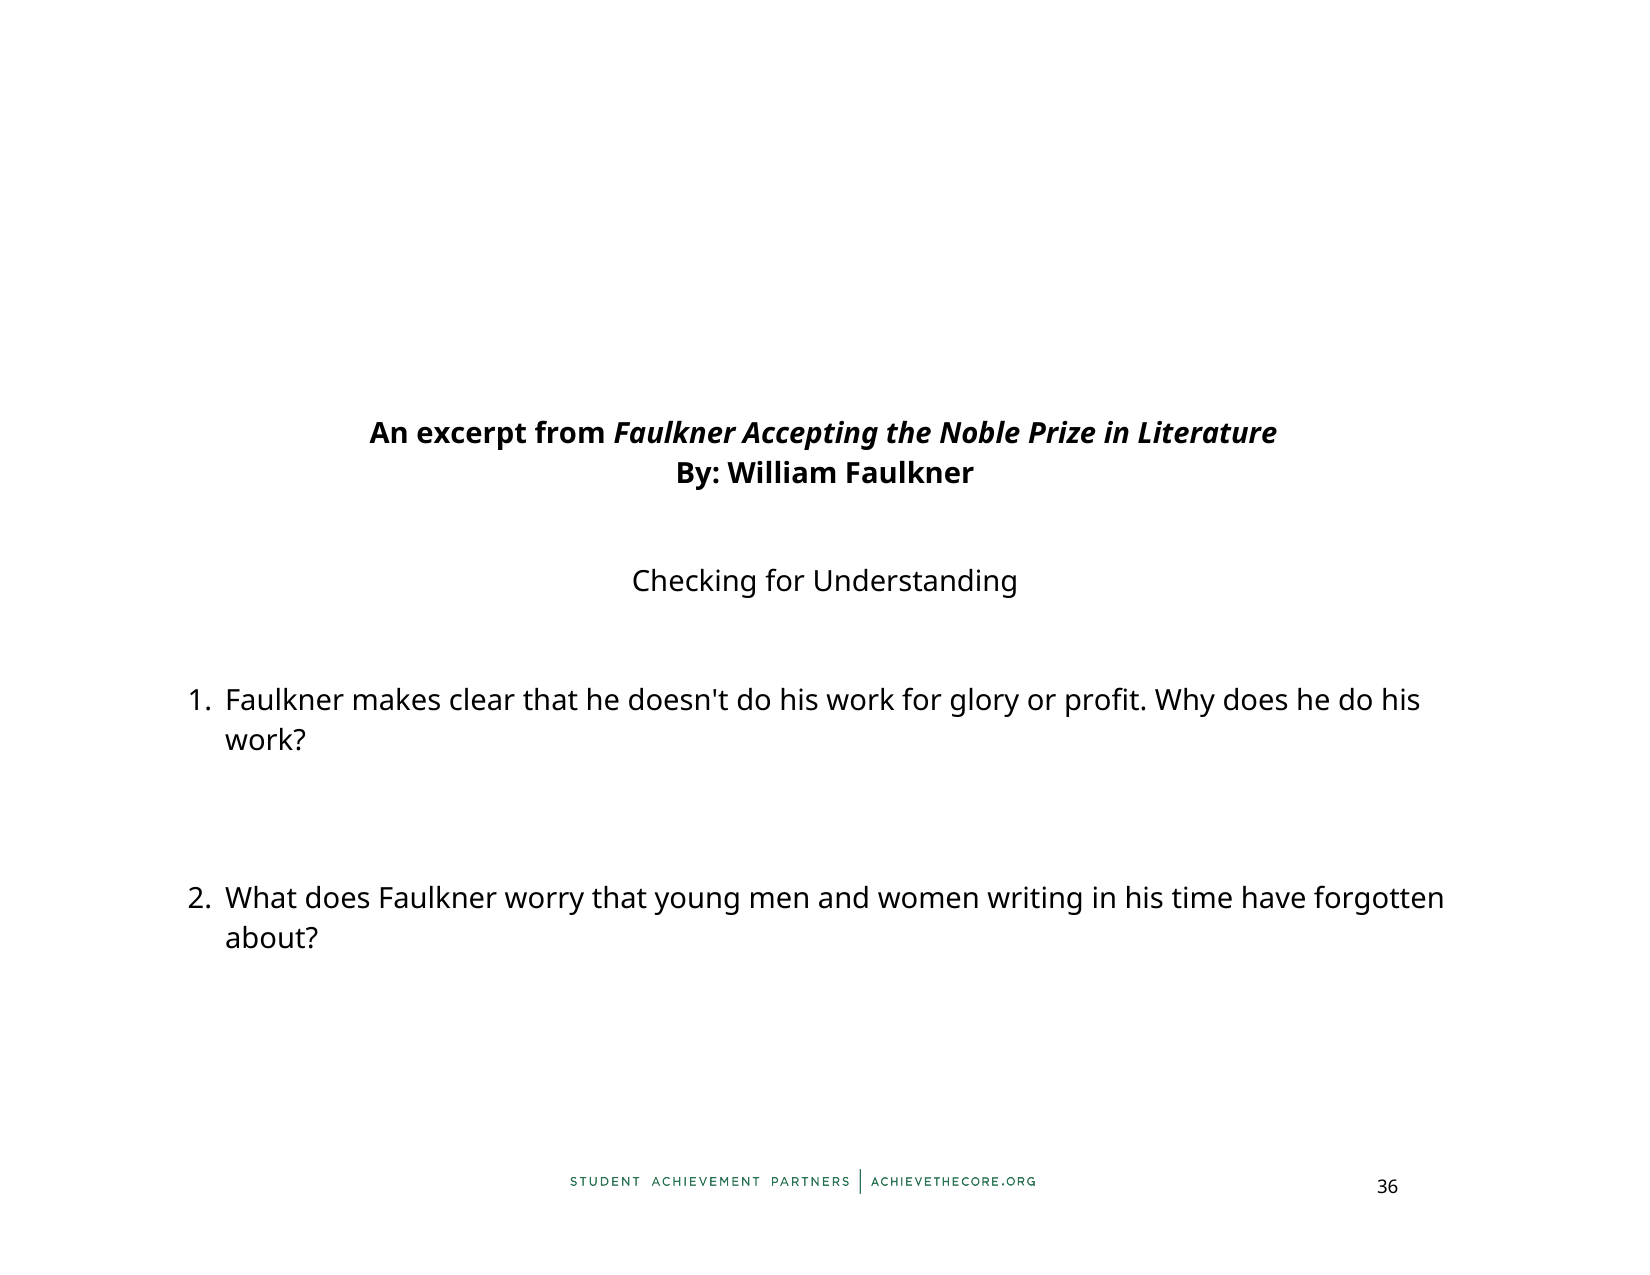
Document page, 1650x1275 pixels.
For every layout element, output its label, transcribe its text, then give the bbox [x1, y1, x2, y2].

list What does Faulkner worry that young men and women writing in his time have forgotten about? [187, 878, 1500, 957]
text By: William Faulkner [150, 452, 1500, 492]
list Faulkner makes clear that he doesn't do his work for glory or profit. Why does he do his work? [187, 679, 1500, 759]
text Checking for Understanding [150, 560, 1500, 600]
picture [570, 1169, 1035, 1194]
text An excerpt from Faulkner Accepting the Noble Prize in Literature [150, 413, 1500, 452]
